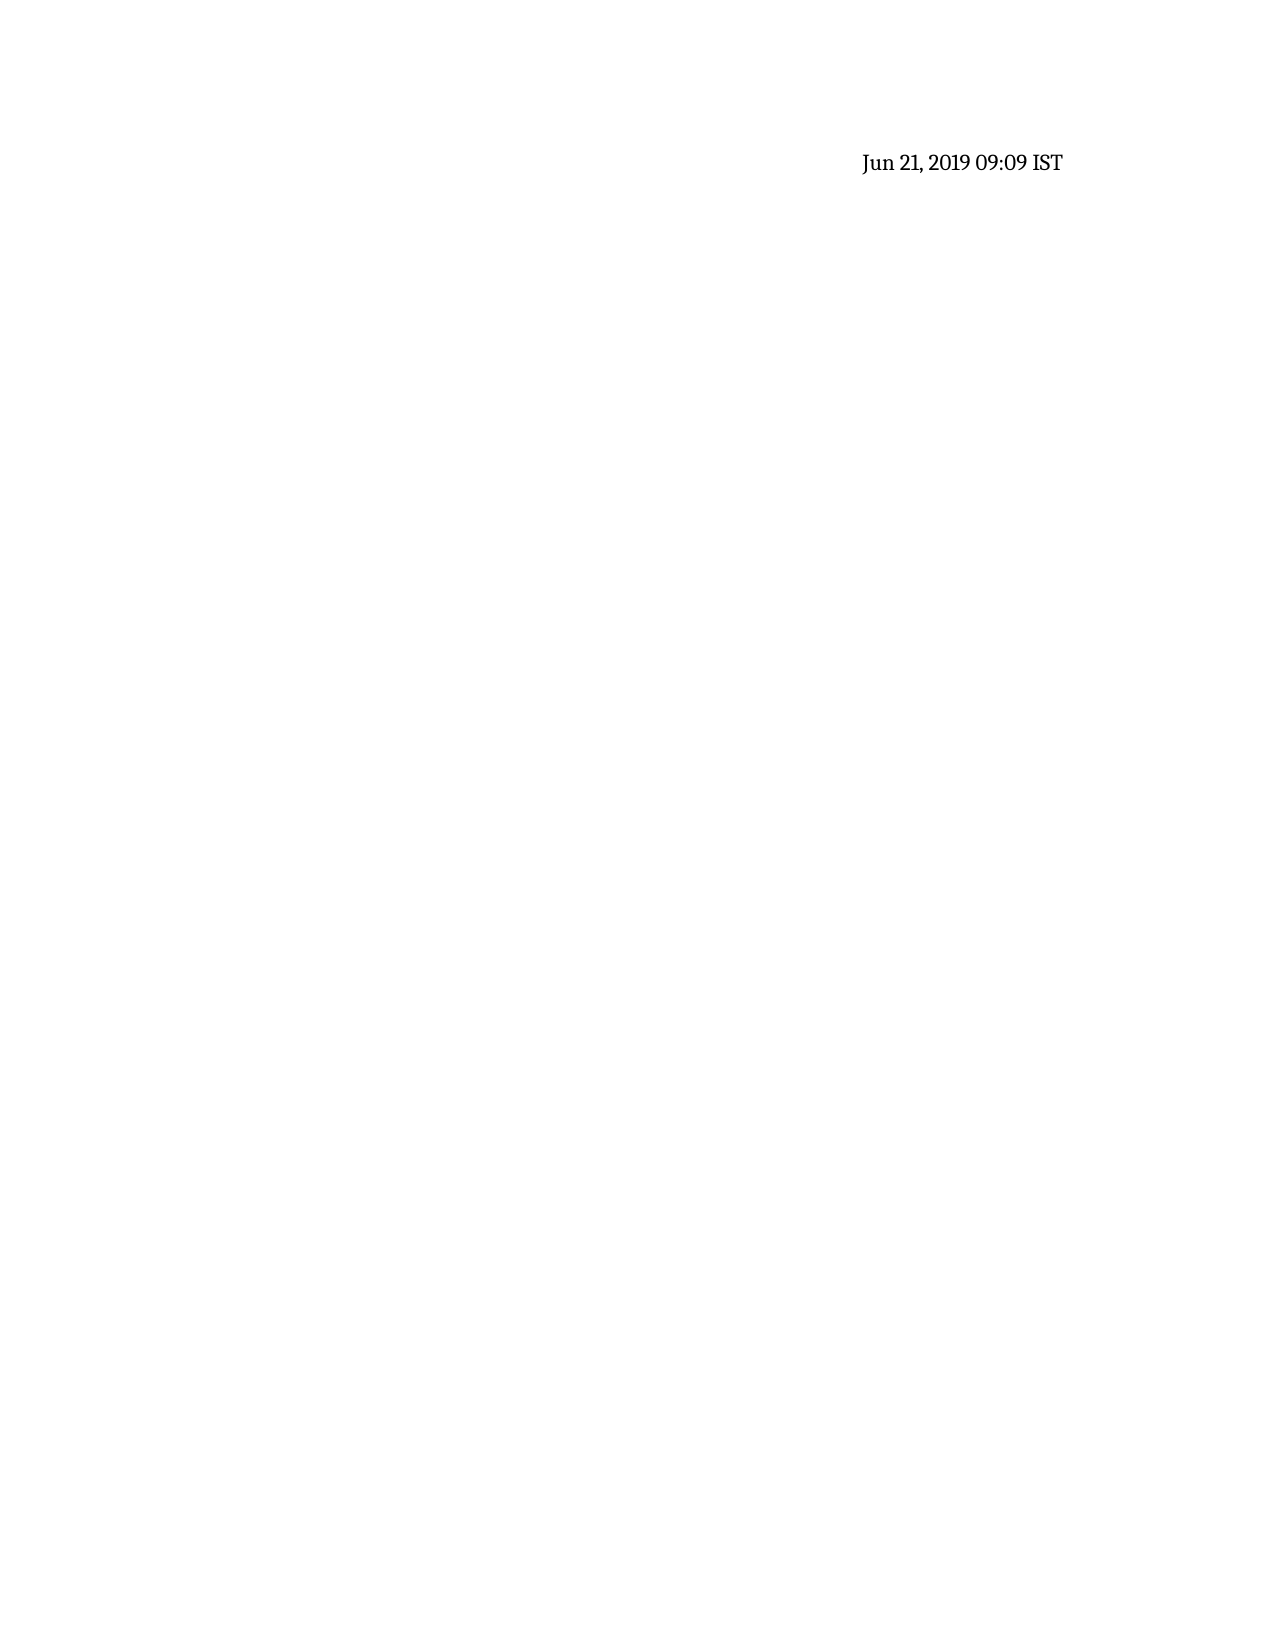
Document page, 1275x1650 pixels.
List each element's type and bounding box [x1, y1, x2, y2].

text [187, 150, 1087, 207]
